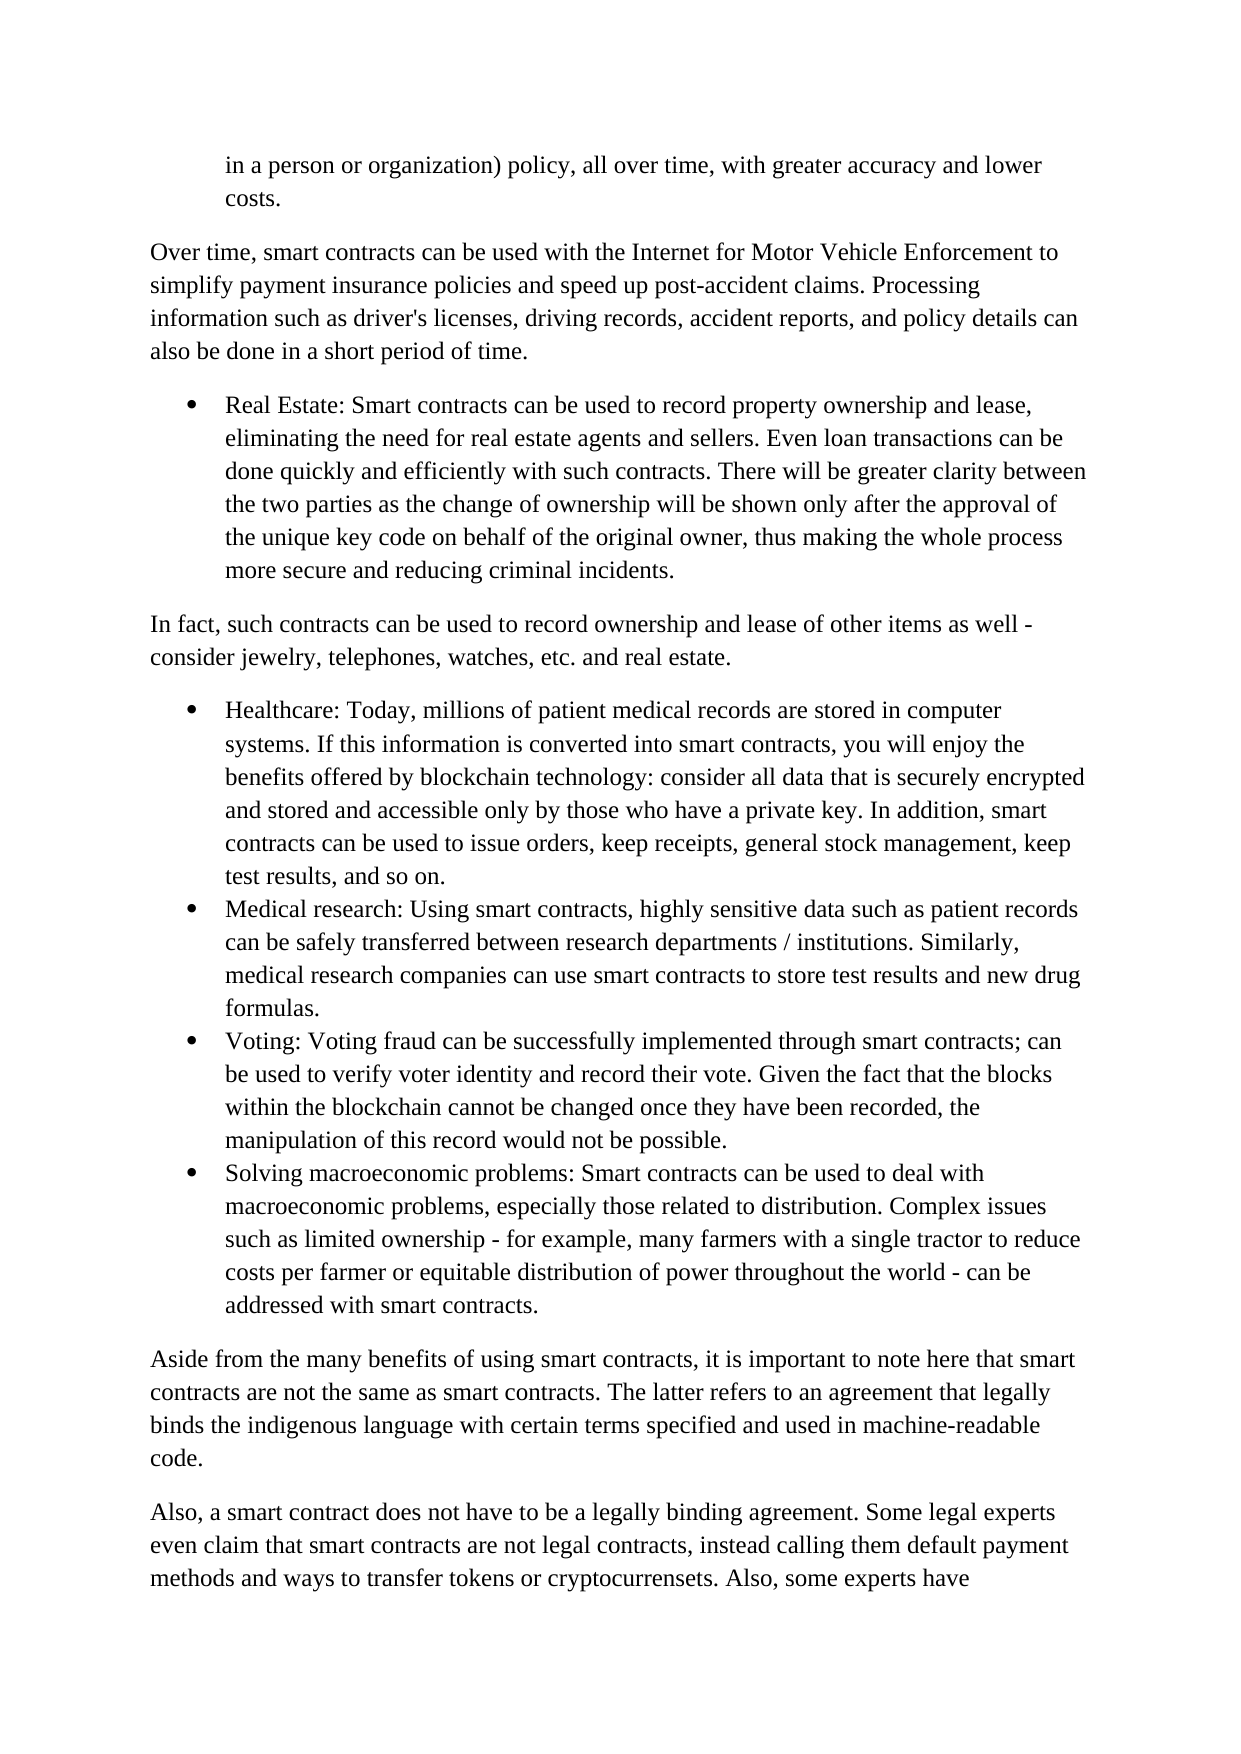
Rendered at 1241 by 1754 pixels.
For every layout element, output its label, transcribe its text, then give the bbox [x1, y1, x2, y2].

list Voting: Voting fraud can be successfully implemented through smart contracts; can be used to verify voter identity and record their vote. Given the fact that the blocks within the blockchain cannot be changed once they have been recorded, the manipulation of this record would not be possible. [187, 1026, 1090, 1154]
text Over time, smart contracts can be used with the Internet for Motor Vehicle Enforcement to simplify payment insurance policies and speed up post-accident claims. Processing information such as driver's licenses, driving records, accident reports, and policy details can also be done in a short period of time. [150, 237, 1090, 365]
list Real Estate: Smart contracts can be used to record property ownership and lease, eliminating the need for real estate agents and sellers. Even loan transactions can be done quickly and efficiently with such contracts. There will be greater clarity between the two parties as the change of ownership will be shown only after the approval of the unique key code on behalf of the original owner, thus making the whole process more secure and reducing criminal incidents. [187, 390, 1090, 584]
list Medical research: Using smart contracts, highly sensitive data such as patient records can be safely transferred between research departments / institutions. Similarly, medical research companies can use smart contracts to store test results and new drug formulas. [187, 894, 1090, 1022]
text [150, 1497, 1090, 1592]
list Healthcare: Today, millions of patient medical records are stored in computer systems. If this information is converted into smart contracts, you will enjoy the benefits offered by blockchain technology: consider all data that is securely encrypted and stored and accessible only by those who have a private key. In addition, smart contracts can be used to issue orders, keep receipts, general stock management, keep test results, and so on. [187, 696, 1090, 889]
list Solving macroeconomic problems: Smart contracts can be used to deal with macroeconomic problems, especially those related to distribution. Complex issues such as limited ownership - for example, many farmers with a single tractor to reduce costs per farmer or equitable distribution of power throughout the world - can be addressed with smart contracts. [187, 1158, 1090, 1319]
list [187, 150, 1090, 212]
text Aside from the many benefits of using smart contracts, it is important to note here that smart contracts are not the same as smart contracts. The latter refers to an agreement that legally binds the indigenous language with certain terms specified and used in machine-readable code. [150, 1344, 1090, 1472]
text In fact, such contracts can be used to record ownership and lease of other items as well - consider jewelry, telephones, watches, etc. and real estate. [150, 609, 1090, 671]
